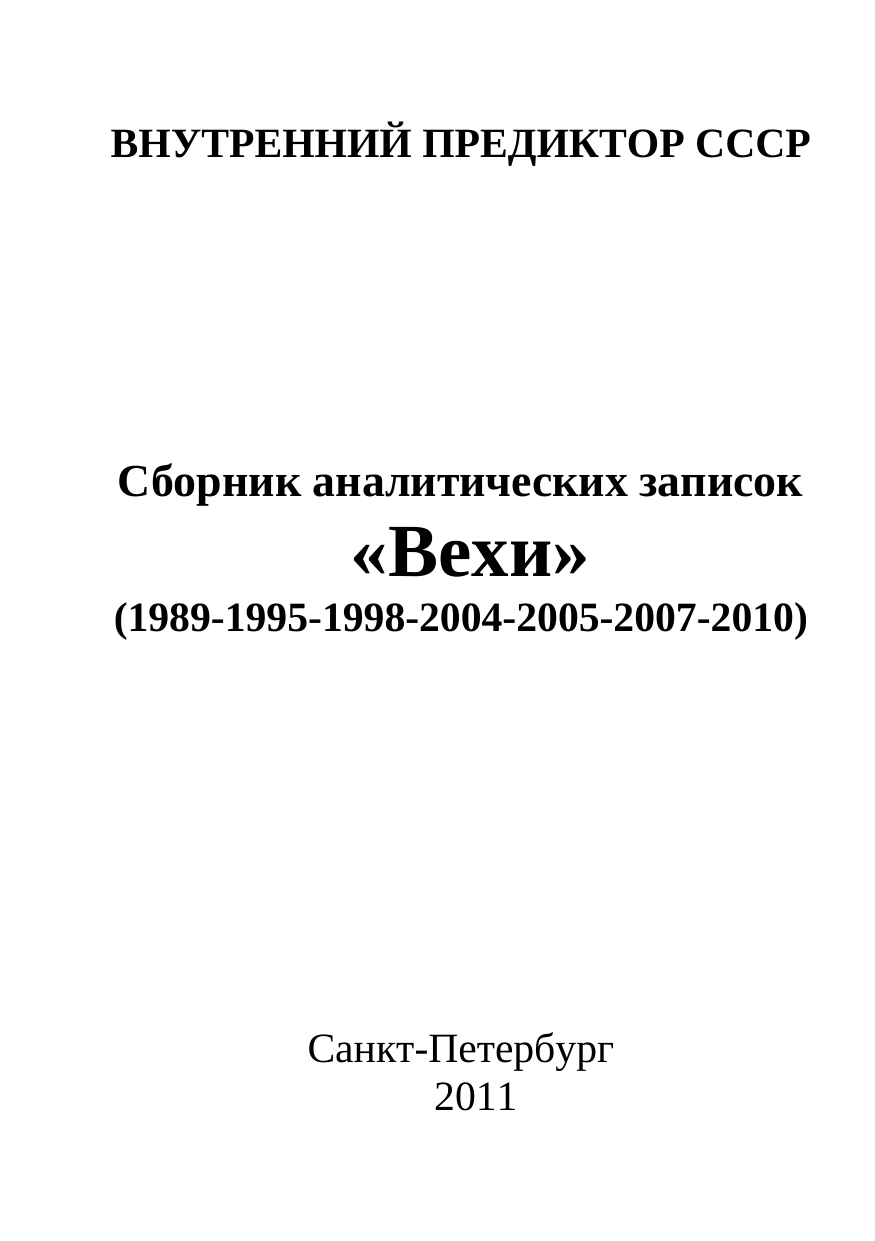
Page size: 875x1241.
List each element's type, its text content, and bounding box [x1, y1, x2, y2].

text Санкт-Петербург [106, 1024, 815, 1072]
text Сборник аналитических записок [106, 453, 815, 506]
text 2011 Страница, зарезервированная для выходных типографских данных [106, 1072, 815, 1119]
text ВНУТРЕННИЙ ПРЕДИКТОР СССР [106, 118, 815, 166]
text (1989-1995-1998-2004-2005-2007-2010) [106, 592, 815, 640]
text «Вехи» [106, 506, 815, 592]
